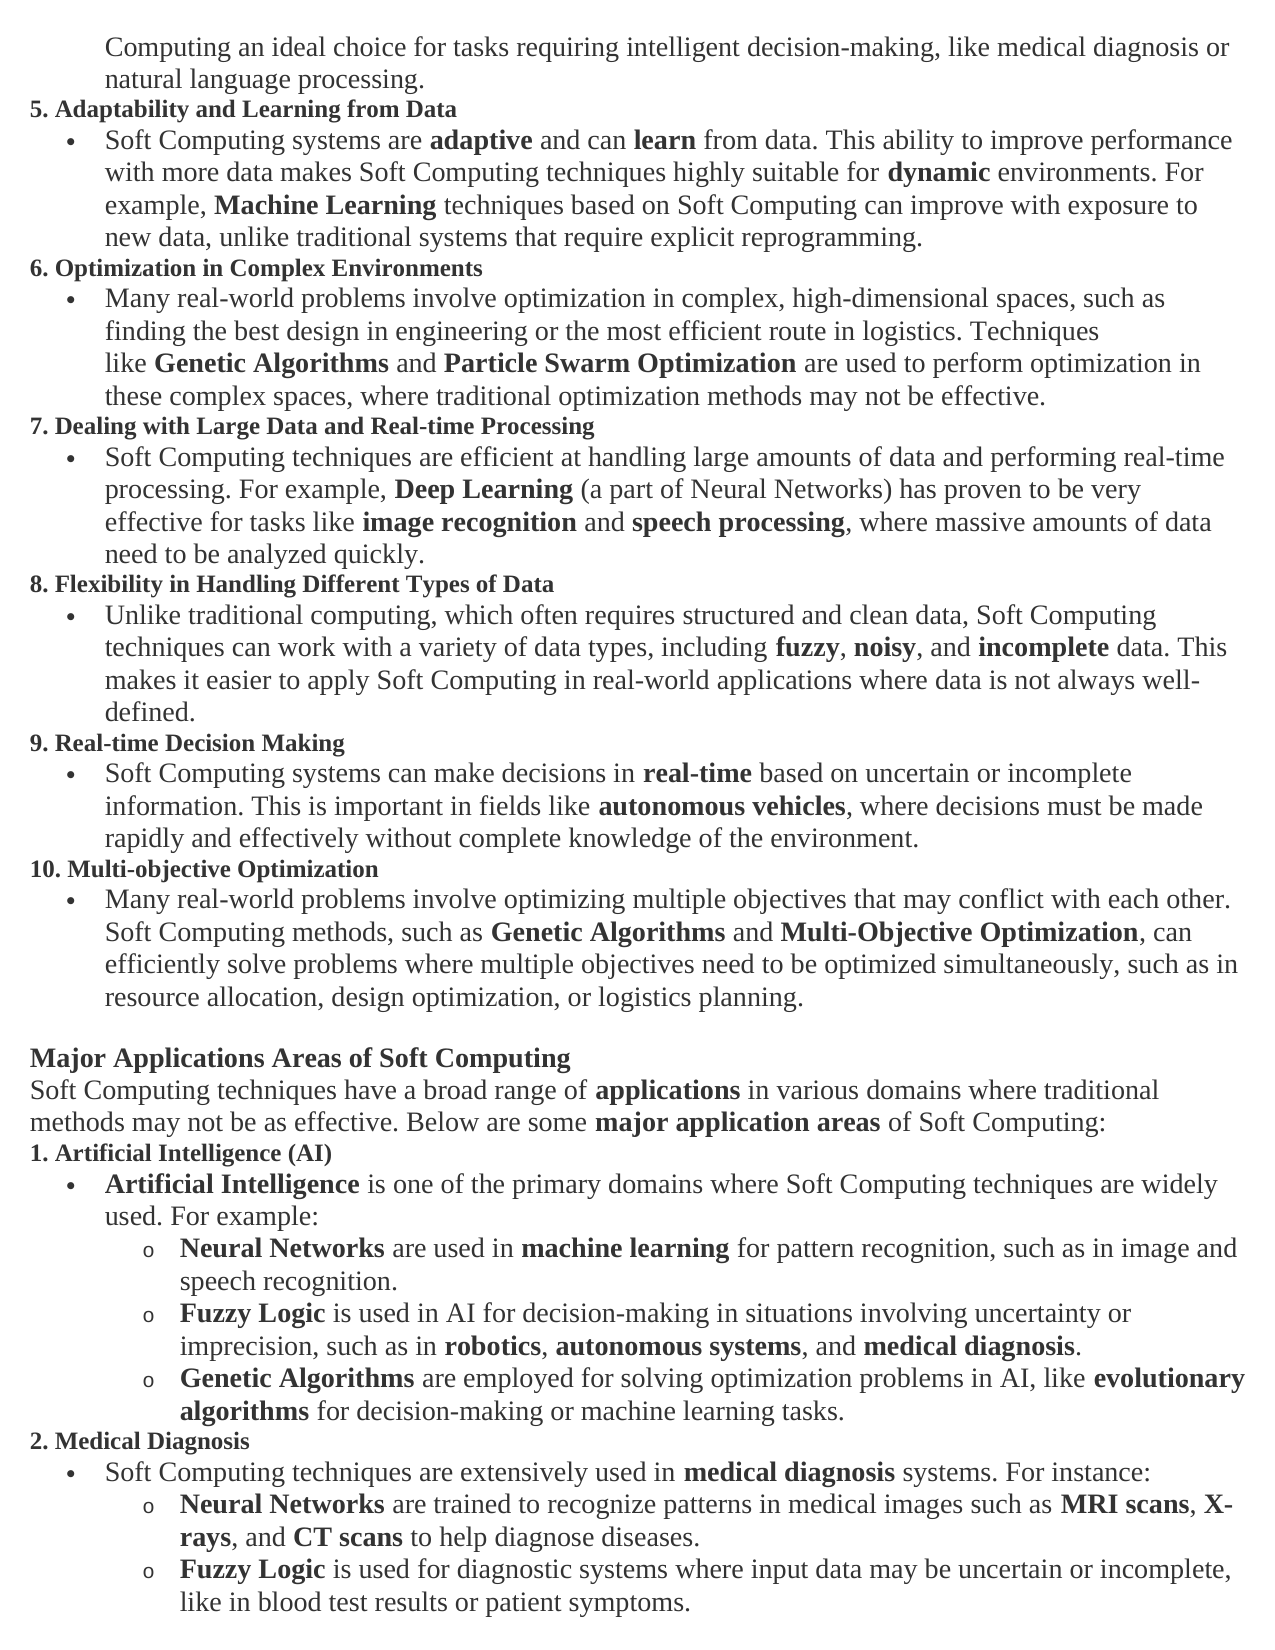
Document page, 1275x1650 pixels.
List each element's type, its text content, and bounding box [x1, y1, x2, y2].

text 7. Dealing with Large Data and Real-time Processing [29, 411, 1245, 440]
list Unlike traditional computing, which often requires structured and clean data, Soft Computing techniques can work with a variety of data types, including fuzzy, noisy, and incomplete data. This makes it easier to apply Soft Computing in real-world applications where data is not always well-defined. [67, 598, 1245, 728]
text 5. Adaptability and Learning from Data [29, 94, 1245, 123]
list Many real-world problems involve optimizing multiple objectives that may conflict with each other. Soft Computing methods, such as Genetic Algorithms and Multi-Objective Optimization, can efficiently solve problems where multiple objectives need to be optimized simultaneously, such as in resource allocation, design optimization, or logistics planning. [67, 882, 1245, 1012]
list Soft Computing systems can make decisions in real-time based on uncertain or incomplete information. This is important in fields like autonomous vehicles, where decisions must be made rapidly and effectively without complete knowledge of the environment. [67, 756, 1245, 854]
list Soft Computing techniques are extensively used in medical diagnosis systems. For instance: [67, 1455, 1245, 1488]
text 6. Optimization in Complex Environments [29, 253, 1245, 281]
list Fuzzy Logic is used for diagnostic systems where input data may be uncertain or incomplete, like in blood test results or patient symptoms. [142, 1553, 1245, 1618]
list Many real-world problems involve optimization in complex, high-dimensional spaces, such as finding the best design in engineering or the most efficient route in logistics. Techniques like Genetic Algorithms and Particle Swarm Optimization are used to perform optimization in these complex spaces, where traditional optimization methods may not be effective. [67, 281, 1245, 411]
text Soft Computing techniques have a broad range of applications in various domains where traditional methods may not be as effective. Below are some major application areas of Soft Computing: [29, 1073, 1245, 1138]
list Genetic Algorithms are employed for solving optimization problems in AI, like evolutionary algorithms for decision-making or machine learning tasks. [142, 1361, 1245, 1426]
text 8. Flexibility in Handling Different Types of Data [29, 569, 1245, 598]
text Major Applications Areas of Soft Computing [29, 1041, 1245, 1073]
text 9. Real-time Decision Making [29, 728, 1245, 756]
list Neural Networks are used in machine learning for pattern recognition, such as in image and speech recognition. [142, 1231, 1245, 1296]
list Soft Computing techniques are efficient at handling large amounts of data and performing real-time processing. For example, Deep Learning (a part of Neural Networks) has proven to be very effective for tasks like image recognition and speech processing, where massive amounts of data need to be analyzed quickly. [67, 440, 1245, 569]
list Soft Computing systems are adaptive and can learn from data. This ability to improve performance with more data makes Soft Computing techniques highly suitable for dynamic environments. For example, Machine Learning techniques based on Soft Computing can improve with exposure to new data, unlike traditional systems that require explicit reprogramming. [67, 123, 1245, 253]
list Neural Networks are trained to recognize patterns in medical images such as MRI scans, X-rays, and CT scans to help diagnose diseases. [142, 1488, 1245, 1553]
text 2. Medical Diagnosis [29, 1426, 1245, 1455]
text 1. Artificial Intelligence (AI) [29, 1138, 1245, 1167]
text 10. Multi-objective Optimization [29, 854, 1245, 882]
list Fuzzy Logic is used in AI for decision-making in situations involving uncertainty or imprecision, such as in robotics, autonomous systems, and medical diagnosis. [142, 1296, 1245, 1361]
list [67, 29, 1245, 94]
list Artificial Intelligence is one of the primary domains where Soft Computing techniques are widely used. For example: [67, 1167, 1245, 1231]
